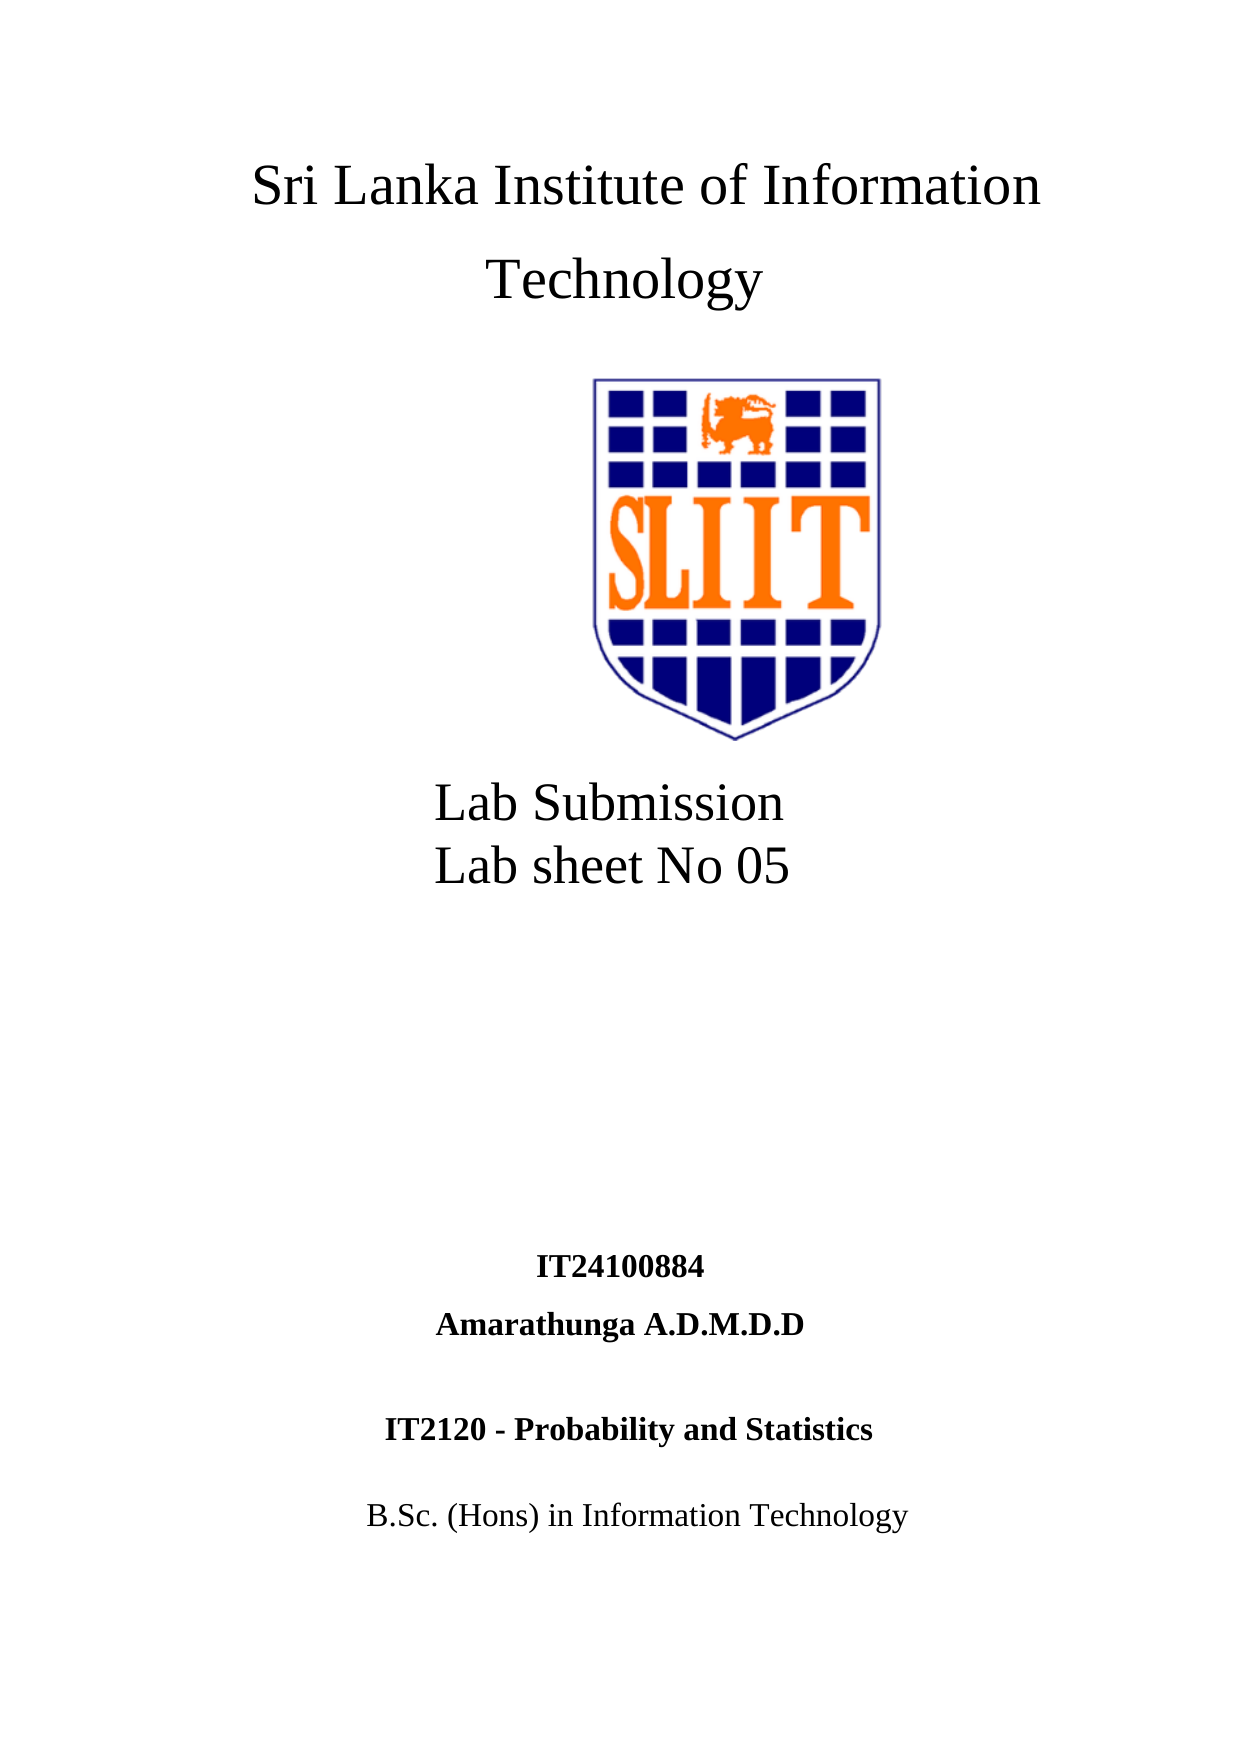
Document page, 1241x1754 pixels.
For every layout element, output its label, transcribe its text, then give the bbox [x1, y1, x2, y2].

picture [591, 378, 883, 741]
text B.Sc. (Hons) in Information Technology [268, 1487, 949, 1542]
text IT2120 - Probability and Statistics [268, 1401, 949, 1456]
text IT24100884 [150, 1246, 1090, 1284]
text Amarathunga A.D.M.D.D [150, 1304, 1090, 1342]
text Lab Submission [150, 770, 1090, 833]
text Sri Lanka Institute of Information [150, 150, 1090, 217]
text Lab sheet No 05 [150, 833, 1090, 895]
text Technology [150, 244, 1090, 312]
